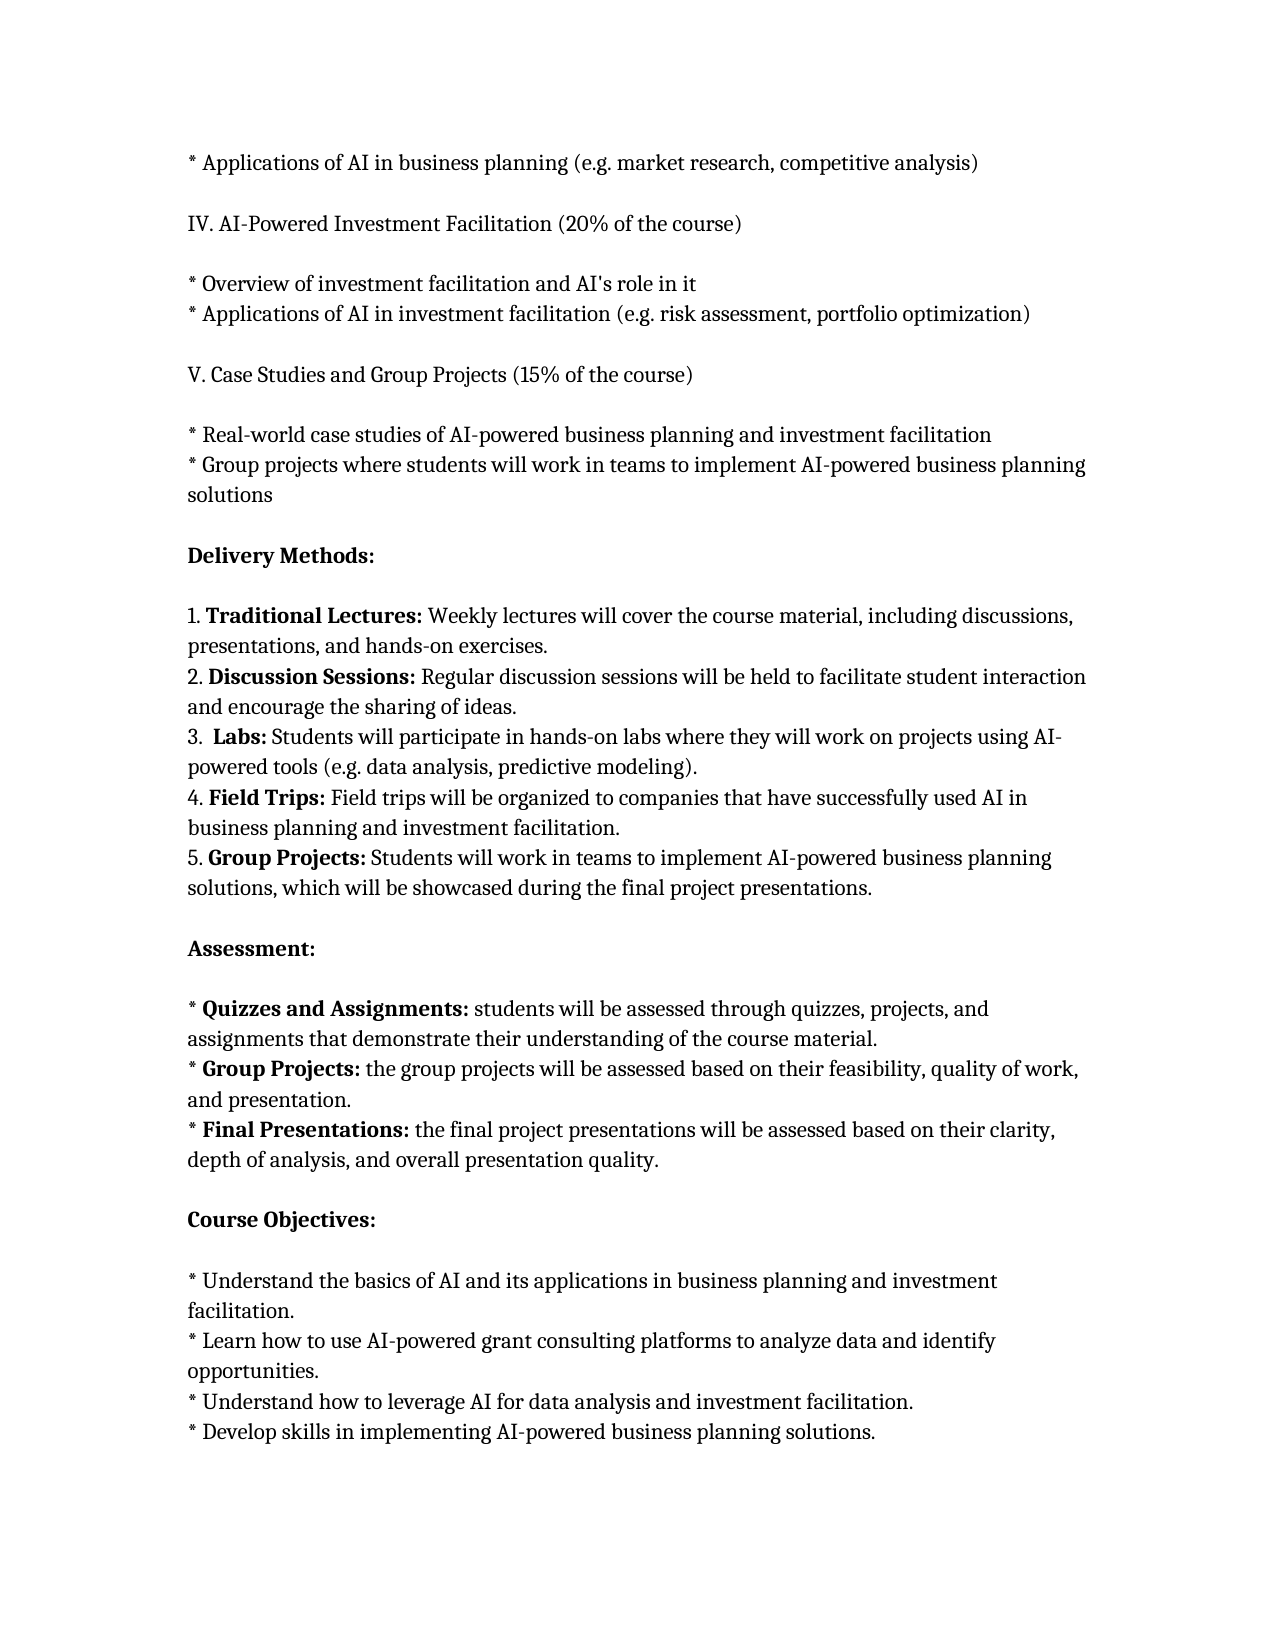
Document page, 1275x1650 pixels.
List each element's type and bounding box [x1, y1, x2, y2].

text [187, 150, 1087, 1475]
